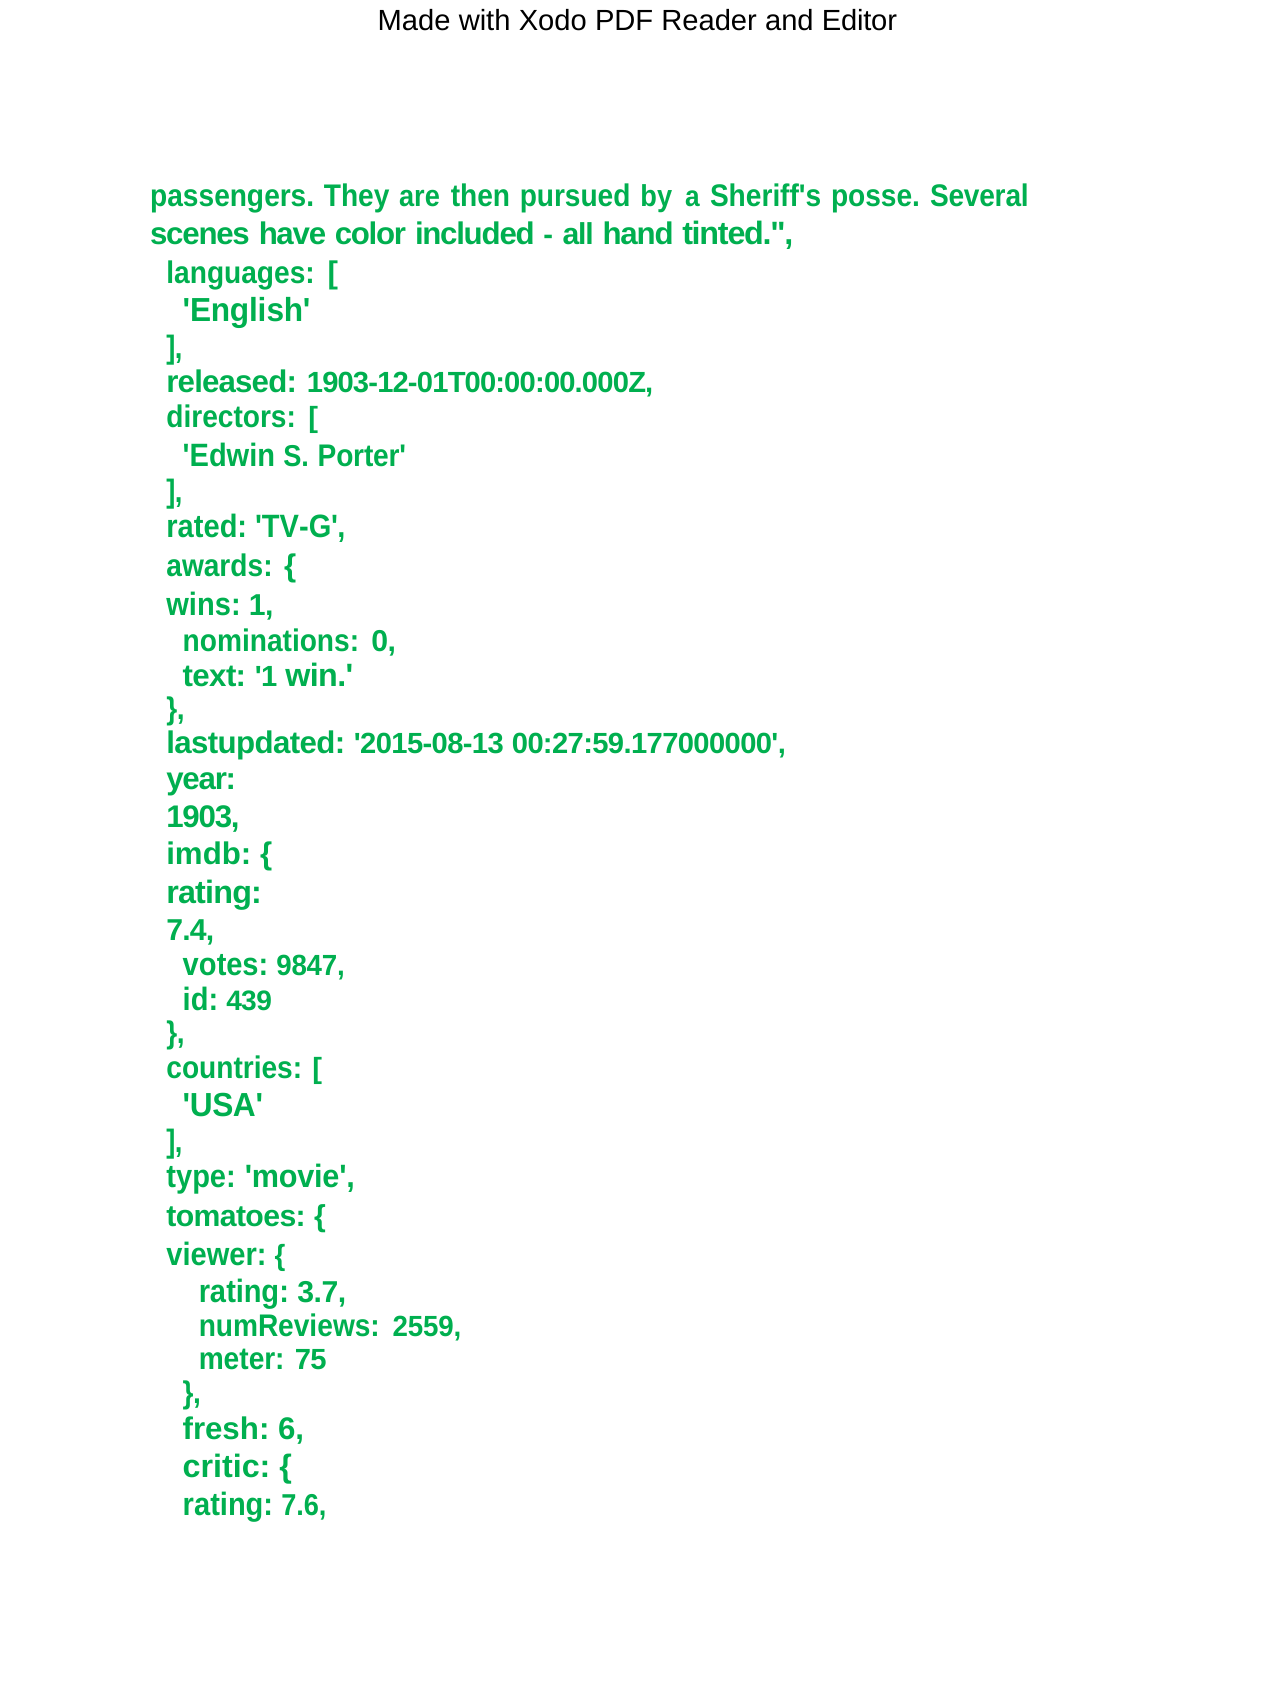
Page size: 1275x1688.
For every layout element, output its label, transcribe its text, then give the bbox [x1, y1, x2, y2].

text ], [166, 1124, 1225, 1159]
text wins: 1, [166, 585, 1225, 622]
text directors: [ [166, 399, 1225, 434]
text tomatoes: { [166, 1198, 1225, 1233]
text ], [166, 330, 1225, 366]
subtitle 'USA' [182, 1085, 1225, 1123]
text 'Edwin S. Porter' [182, 436, 1225, 473]
text }, [166, 693, 1225, 726]
text numReviews: 2559, [198, 1309, 1225, 1343]
text }, [182, 1376, 1225, 1410]
text scenes have color included - all hand tinted.", [150, 214, 1225, 251]
text ], [166, 474, 1225, 509]
text }, [166, 1017, 1225, 1050]
text nominations: 0, [182, 624, 1225, 659]
text year: 1903, imdb: { rating: 7.4, [166, 760, 317, 947]
text meter: 75 [198, 1343, 1225, 1376]
subtitle rated: 'TV-G', [166, 509, 1225, 545]
text lastupdated: '2015-08-13 00:27:59.177000000', [166, 726, 1225, 760]
text countries: [ [166, 1050, 1225, 1085]
text fresh: 6, critic: { rating: 7.6, [182, 1410, 370, 1522]
text rating: 3.7, [198, 1273, 1225, 1309]
text awards: { [166, 547, 1225, 583]
text languages: [ [166, 254, 1225, 290]
subtitle viewer: { [166, 1235, 1225, 1272]
text id: 439 [182, 983, 1225, 1017]
text votes: 9847, [182, 948, 1225, 983]
text released: 1903-12-01T00:00:00.000Z, [166, 366, 1225, 399]
subtitle 'English' [182, 290, 1225, 329]
text passengers. They are then pursued by a Sheriff's posse. Several [150, 177, 1225, 213]
text text: '1 win.' [182, 659, 1225, 693]
subtitle type: 'movie', [166, 1159, 1225, 1195]
